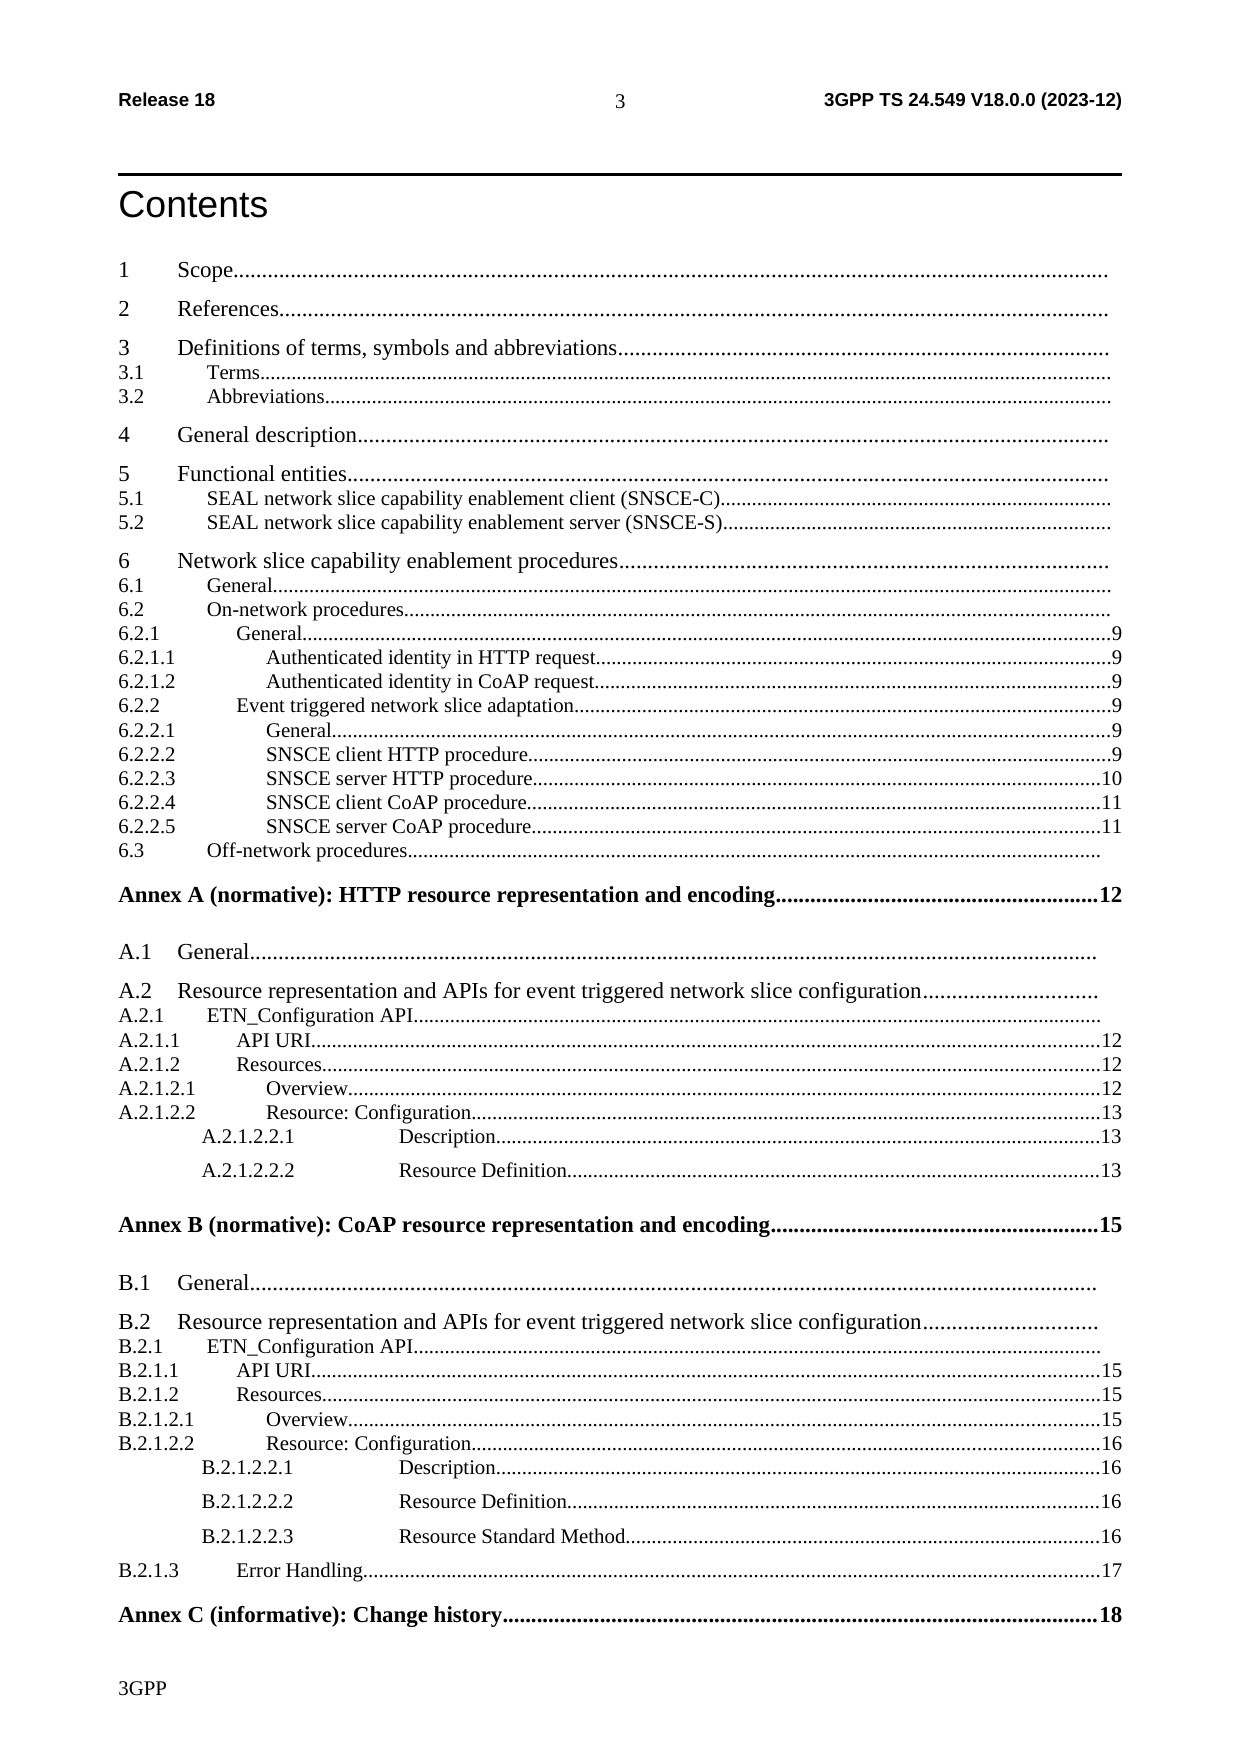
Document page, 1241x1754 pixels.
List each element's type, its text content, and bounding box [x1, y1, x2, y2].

text A.2.1.2.2 Resource: Configuration 13 [118, 1100, 1122, 1124]
text 5 Functional entities 8 [118, 460, 1078, 486]
text B.2.1.2.2.3 Resource Standard Method 16 [201, 1523, 1122, 1548]
text A.2.1.2.2.2 Resource Definition 13 [201, 1158, 1122, 1182]
text 6.2.1 General 9 [118, 621, 1122, 645]
text Annex A (normative): HTTP resource representation and encoding 12 [118, 881, 1122, 907]
text A.1 General 12 [118, 938, 1078, 964]
text 3.1 Terms 7 [118, 360, 1078, 384]
text 4 General description 7 [118, 421, 1078, 447]
text 6.2.2.1 General 9 [118, 717, 1122, 742]
text 6.3 Off-network procedures 12 [118, 838, 1078, 862]
text B.2.1.1 API URI 15 [118, 1358, 1122, 1382]
text Contents [118, 176, 1122, 225]
text 3 Definitions of terms, symbols and abbreviations 7 [118, 334, 1078, 360]
text B.2.1.2.2.2 Resource Definition 16 [201, 1489, 1122, 1513]
text A.2.1.2.2.1 Description 13 [201, 1124, 1122, 1148]
text 6.2.2.3 SNSCE server HTTP procedure 10 [118, 766, 1122, 790]
text A.2.1.1 API URI 12 [118, 1027, 1122, 1052]
text 6.2.1.1 Authenticated identity in HTTP request 9 [118, 645, 1122, 669]
text 3.2 Abbreviations 7 [118, 384, 1078, 408]
text 5.1 SEAL network slice capability enablement client (SNSCE-C) 8 [118, 486, 1078, 510]
text B.2.1 ETN_Configuration API 15 [118, 1334, 1078, 1358]
text A.2.1 ETN_Configuration API 12 [118, 1003, 1078, 1027]
text 6.2.1.2 Authenticated identity in CoAP request 9 [118, 669, 1122, 693]
text A.2.1.2.1 Overview 12 [118, 1076, 1122, 1100]
text B.2.1.2.2.1 Description 16 [201, 1454, 1122, 1479]
text B.2.1.3 Error Handling 17 [118, 1558, 1122, 1582]
text 6 Network slice capability enablement procedures 9 [118, 547, 1078, 573]
text 6.2.2.4 SNSCE client CoAP procedure 11 [118, 790, 1122, 814]
text Annex B (normative): CoAP resource representation and encoding 15 [118, 1211, 1122, 1238]
text 6.1 General 9 [118, 573, 1078, 597]
text B.1 General 15 [118, 1269, 1078, 1295]
text 6.2 On-network procedures 9 [118, 597, 1078, 621]
text A.2 Resource representation and APIs for event triggered network slice configuration 12 [118, 977, 1078, 1003]
text Annex C (informative): Change history 18 [118, 1601, 1122, 1627]
text 6.2.2 Event triggered network slice adaptation 9 [118, 693, 1122, 717]
text B.2 Resource representation and APIs for event triggered network slice configuration 15 [118, 1308, 1078, 1334]
text B.2.1.2.1 Overview 15 [118, 1406, 1122, 1431]
text B.2.1.2 Resources 15 [118, 1382, 1122, 1406]
text 1 Scope 6 [118, 256, 1078, 283]
text 6.2.2.5 SNSCE server CoAP procedure 11 [118, 814, 1122, 838]
text 2 References 6 [118, 295, 1078, 321]
text 5.2 SEAL network slice capability enablement server (SNSCE-S) 8 [118, 510, 1078, 534]
text B.2.1.2.2 Resource: Configuration 16 [118, 1431, 1122, 1454]
text A.2.1.2 Resources 12 [118, 1052, 1122, 1076]
text 6.2.2.2 SNSCE client HTTP procedure 9 [118, 742, 1122, 766]
